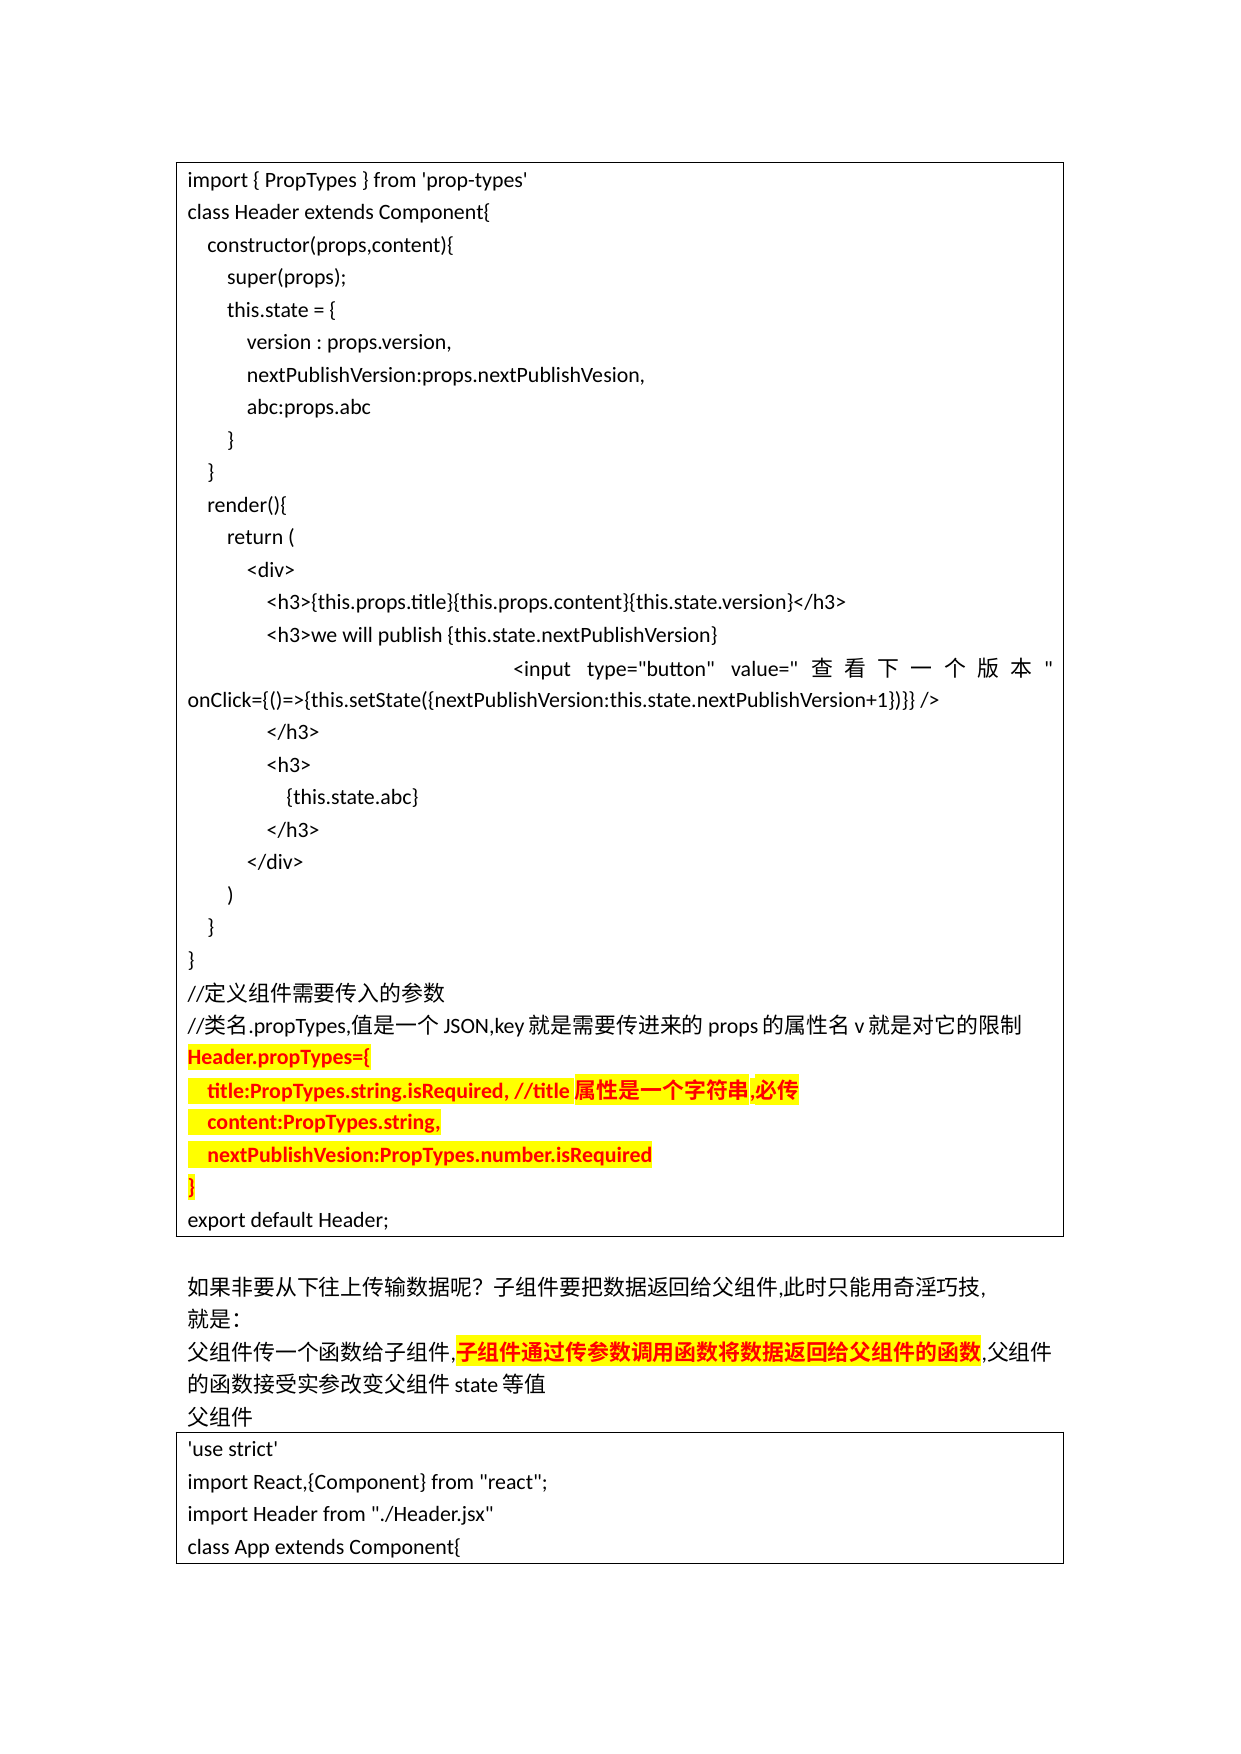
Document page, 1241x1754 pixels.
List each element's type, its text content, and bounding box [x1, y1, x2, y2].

text 父组件传一个函数给子组件,子组件通过传参数调用函数将数据返回给父组件的函数,父组件的函数接受实参改变父组件state等值 [187, 1334, 1053, 1399]
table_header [177, 163, 1063, 1236]
text 如果非要从下往上传输数据呢？子组件要把数据返回给父组件,此时只能用奇淫巧技, [187, 1269, 1053, 1302]
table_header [177, 1433, 1063, 1563]
text 父组件 [187, 1399, 1053, 1432]
text 就是： [187, 1302, 1053, 1334]
